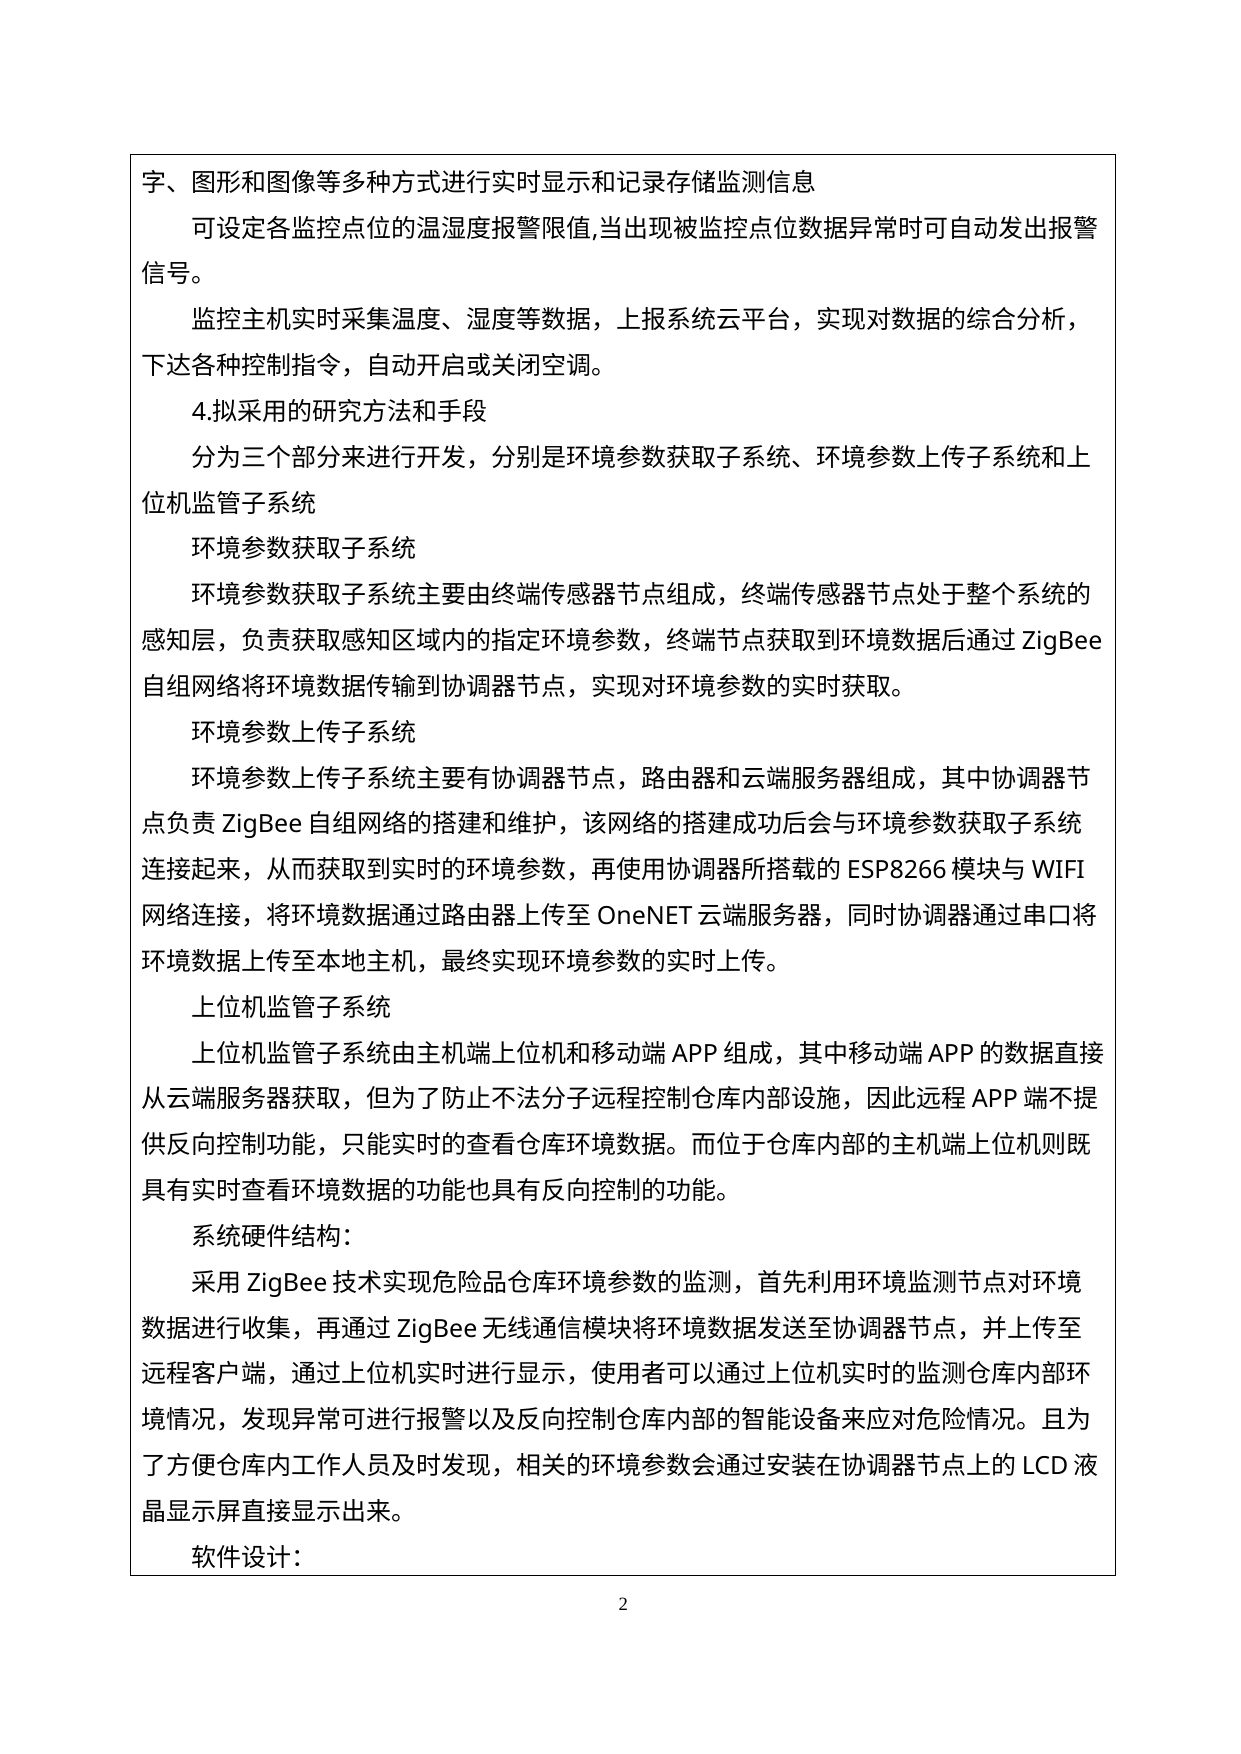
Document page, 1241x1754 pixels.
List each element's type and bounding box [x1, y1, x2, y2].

table_cell [131, 155, 1115, 1575]
